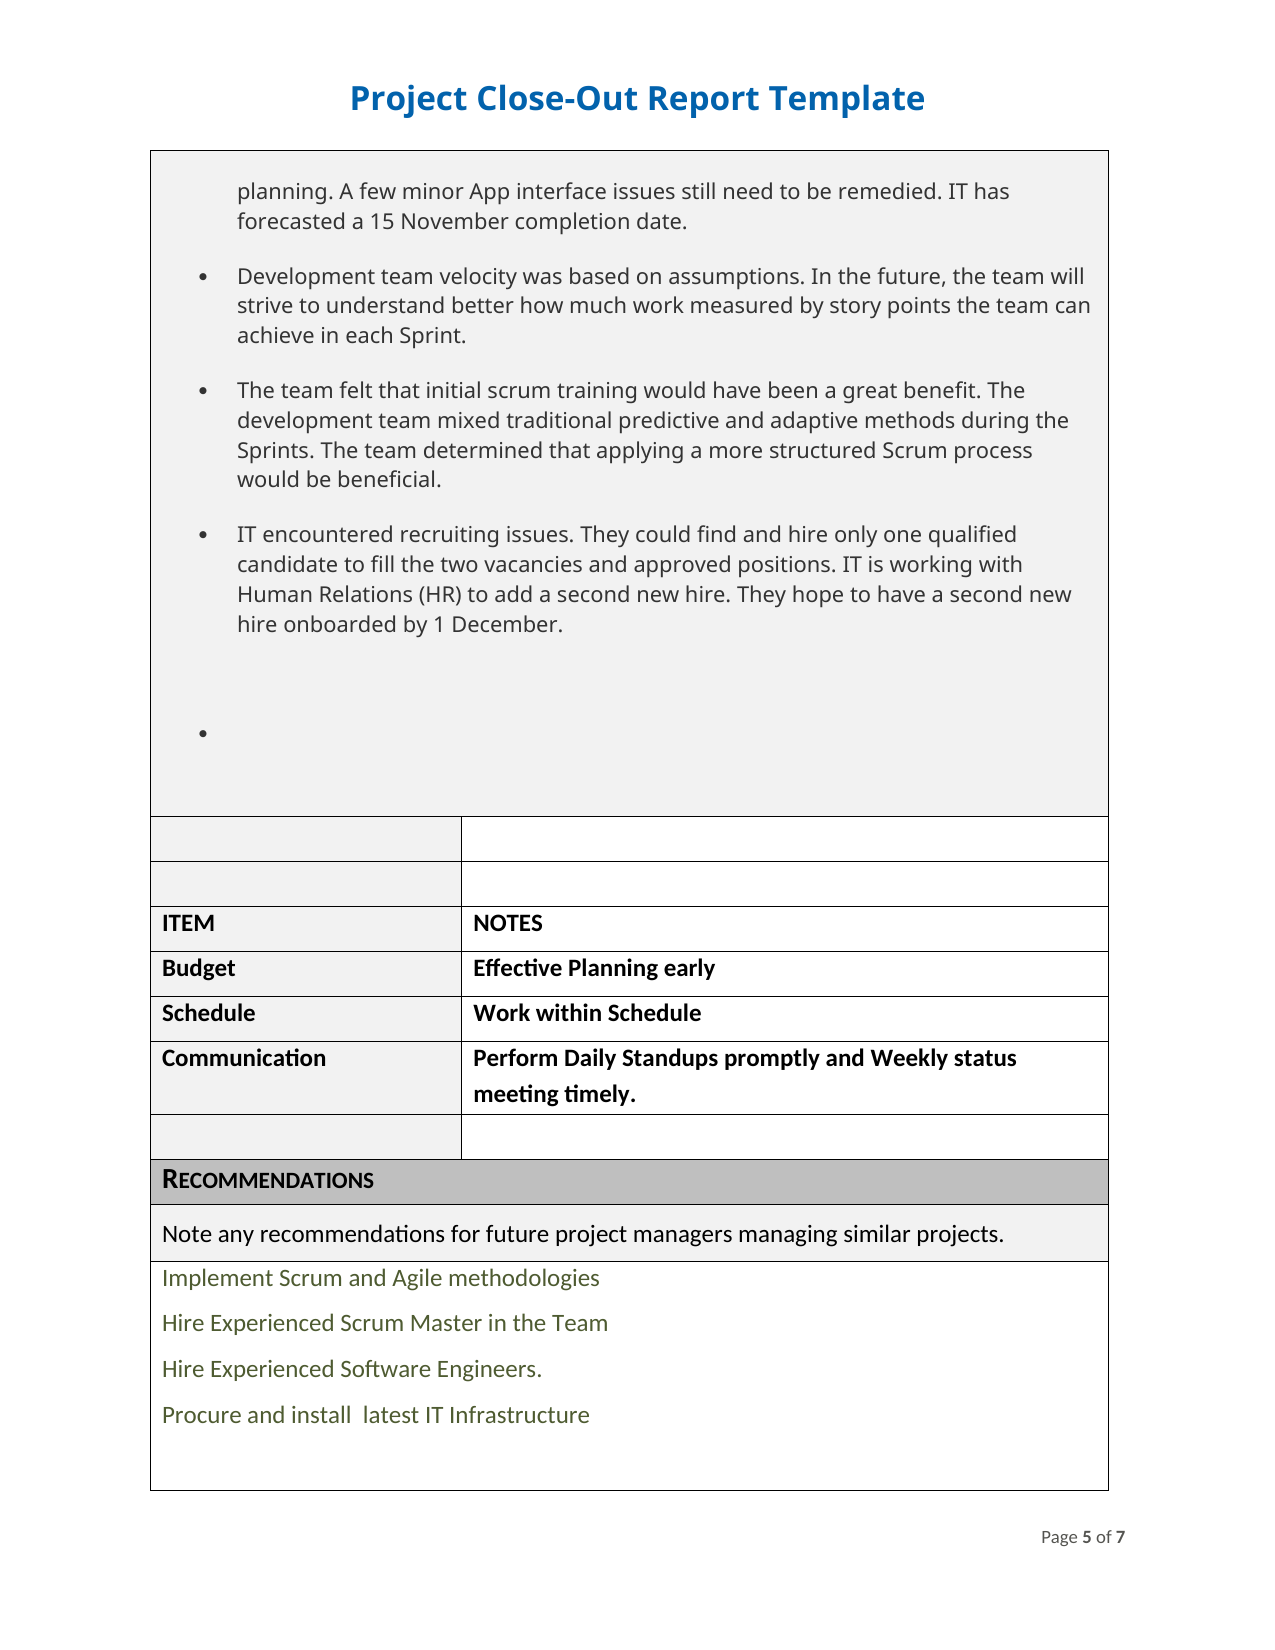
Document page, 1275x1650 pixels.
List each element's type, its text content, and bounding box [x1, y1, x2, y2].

table_cell Work within Schedule [462, 997, 1108, 1041]
table_cell [462, 817, 1108, 861]
table_cell Note any recommendations for future project managers managing similar projects. [151, 1205, 1108, 1261]
table_cell [151, 1115, 461, 1159]
table_cell [151, 862, 461, 906]
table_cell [151, 151, 1108, 816]
table_cell Budget [151, 952, 461, 996]
table_cell NOTES [462, 907, 1108, 951]
table_cell [462, 1115, 1108, 1159]
table_cell Recommendations [151, 1160, 1108, 1204]
table_cell [462, 862, 1108, 906]
table_cell Schedule [151, 997, 461, 1041]
table_cell Perform Daily Standups promptly and Weekly status meeting timely. [462, 1042, 1108, 1114]
table_cell [151, 817, 461, 861]
table_cell ITEM [151, 907, 461, 951]
table_cell Communication [151, 1042, 461, 1114]
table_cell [151, 1262, 1108, 1489]
table_cell Effective Planning early [462, 952, 1108, 996]
